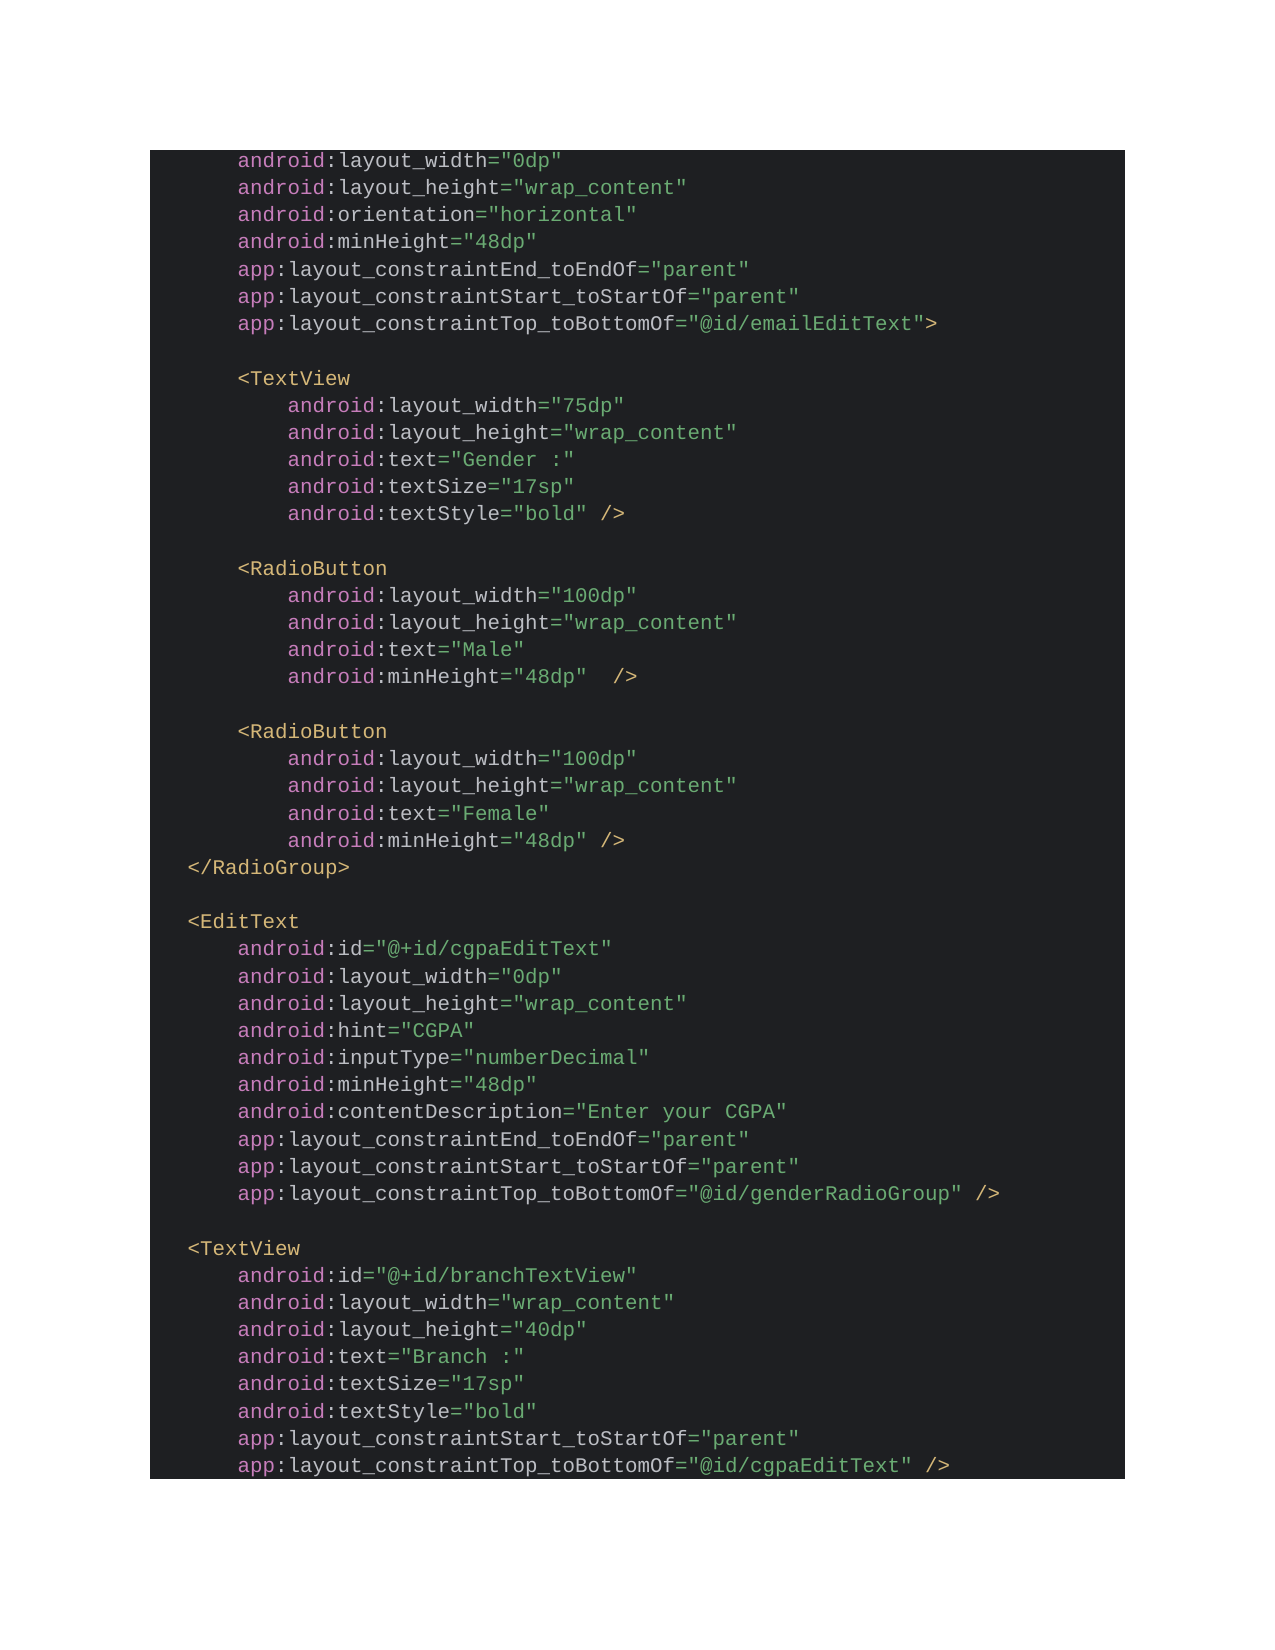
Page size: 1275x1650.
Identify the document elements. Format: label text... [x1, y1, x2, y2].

text app:layout_constraintEnd_toEndOf="parent" [150, 1129, 1125, 1152]
text android:minHeight="48dp" /> [150, 667, 1125, 690]
text android:layout_height="wrap_content" [150, 422, 1125, 446]
text android:textStyle="bold" [150, 1401, 1125, 1424]
text android:minHeight="48dp" [150, 232, 1125, 255]
text android:text="Gender :" [150, 449, 1125, 473]
text app:layout_constraintTop_toBottomOf="@id/cgpaEditText" /> [150, 1455, 1125, 1479]
text android:layout_width="100dp" [150, 748, 1125, 772]
text android:orientation="horizontal" [150, 204, 1125, 228]
text android:layout_width="0dp" [150, 966, 1125, 989]
text app:layout_constraintStart_toStartOf="parent" [150, 1428, 1125, 1451]
text android:inputType="numberDecimal" [150, 1047, 1125, 1071]
text android:textStyle="bold" /> [150, 503, 1125, 527]
text <TextView [150, 1237, 1125, 1261]
text app:layout_constraintTop_toBottomOf="@id/emailEditText"> [150, 313, 1125, 337]
text </RadioGroup> [150, 857, 1125, 881]
text <EditText [150, 911, 1125, 935]
text android:layout_width="0dp" [150, 150, 1125, 174]
text android:minHeight="48dp" [150, 1074, 1125, 1098]
text android:layout_width="75dp" [150, 395, 1125, 418]
text android:layout_height="wrap_content" [150, 177, 1125, 201]
text android:textSize="17sp" [150, 476, 1125, 500]
text android:id="@+id/branchTextView" [150, 1265, 1125, 1288]
text <RadioButton [150, 558, 1125, 581]
text app:layout_constraintStart_toStartOf="parent" [150, 1156, 1125, 1179]
text android:layout_height="wrap_content" [150, 612, 1125, 636]
text android:text="Branch :" [150, 1346, 1125, 1370]
text <RadioButton [150, 721, 1125, 744]
text android:layout_height="40dp" [150, 1319, 1125, 1343]
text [150, 259, 1125, 282]
text android:hint="CGPA" [150, 1020, 1125, 1044]
text android:textSize="17sp" [150, 1373, 1125, 1397]
text android:layout_width="wrap_content" [150, 1292, 1125, 1316]
text android:text="Female" [150, 802, 1125, 826]
text android:layout_width="100dp" [150, 585, 1125, 609]
text <TextView [150, 367, 1125, 391]
text android:layout_height="wrap_content" [150, 993, 1125, 1016]
text android:id="@+id/cgpaEditText" [150, 938, 1125, 962]
text android:contentDescription="Enter your CGPA" [150, 1102, 1125, 1125]
text android:text="Male" [150, 639, 1125, 663]
text app:layout_constraintTop_toBottomOf="@id/genderRadioGroup" /> [150, 1183, 1125, 1207]
text android:layout_height="wrap_content" [150, 775, 1125, 799]
text app:layout_constraintStart_toStartOf="parent" [150, 286, 1125, 309]
text android:minHeight="48dp" /> [150, 830, 1125, 853]
